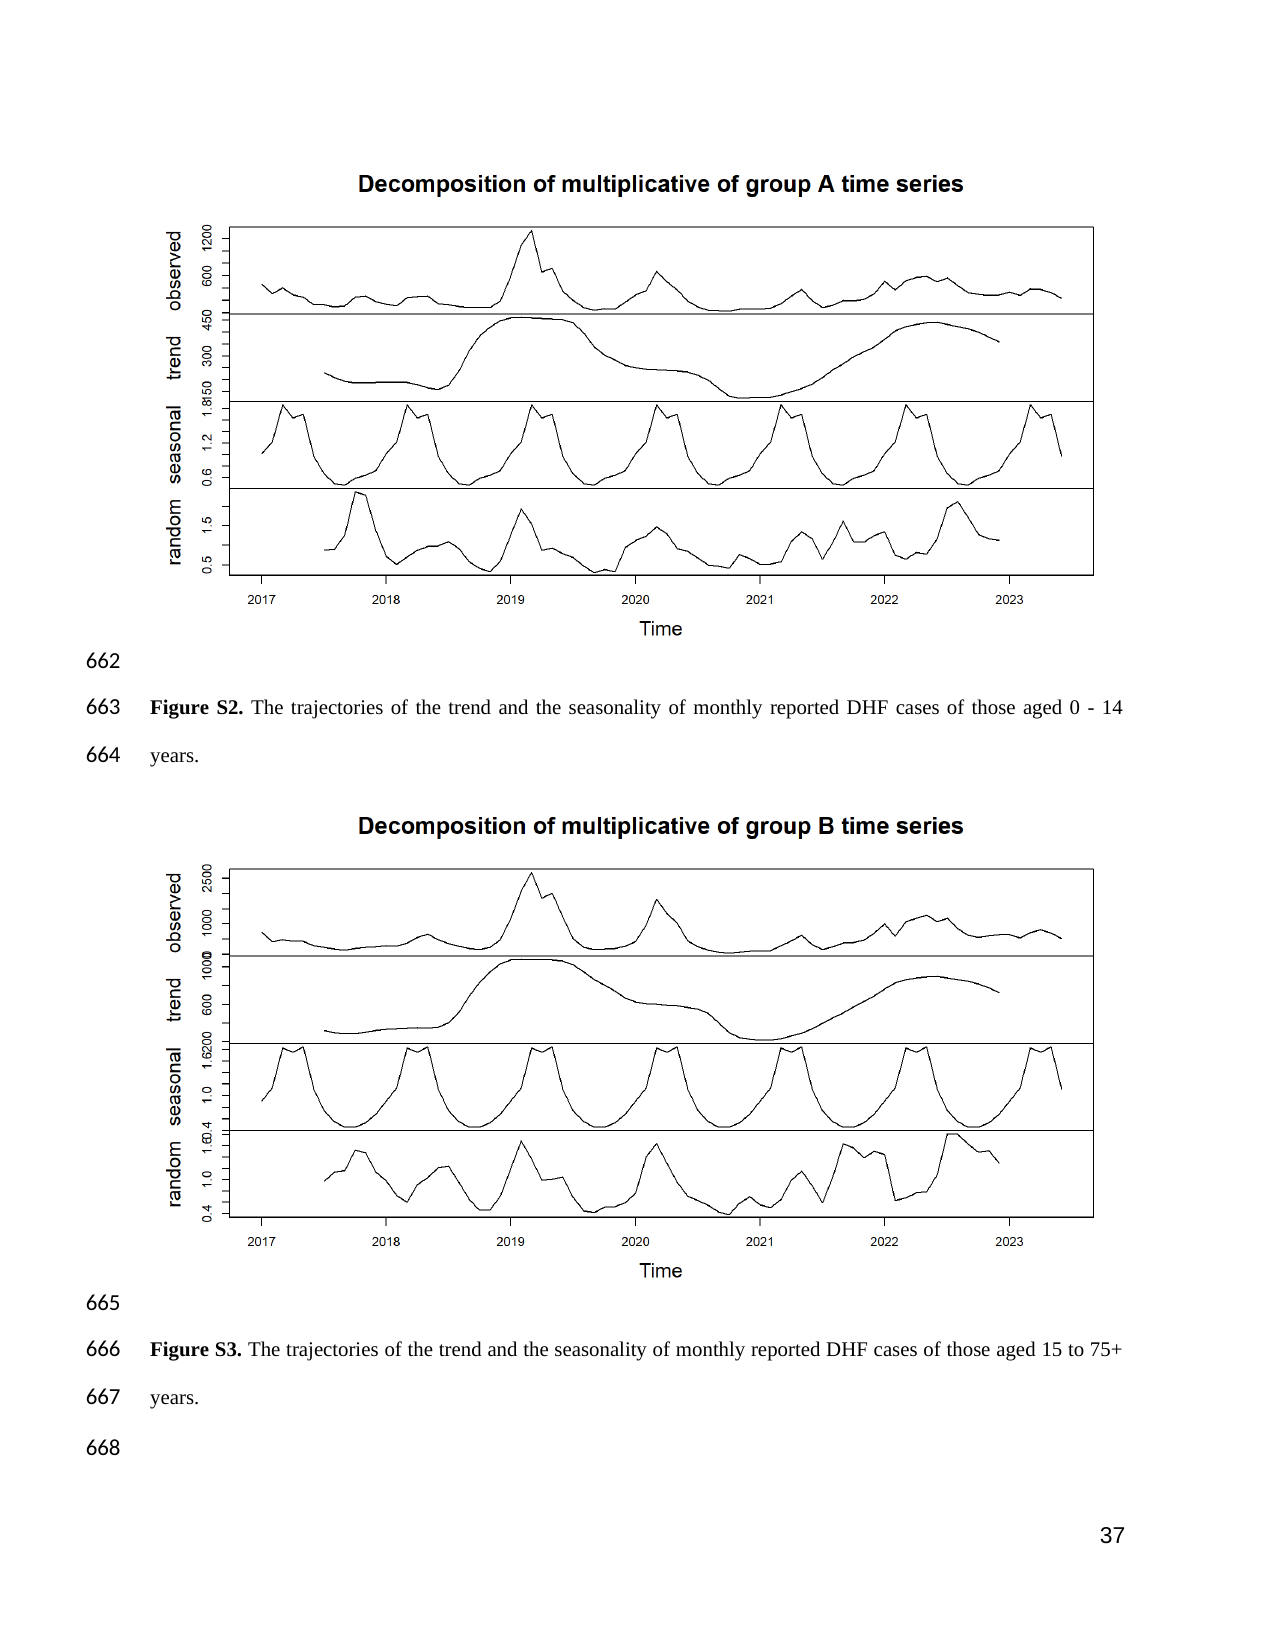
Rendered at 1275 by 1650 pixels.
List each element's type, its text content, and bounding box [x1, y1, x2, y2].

picture [150, 150, 1125, 669]
text Figure S3. The trajectories of the trend and the seasonality of monthly reported DHF cases of those aged 15 to 75+ years. [150, 1336, 1125, 1409]
picture [150, 791, 1125, 1311]
text Figure S2. The trajectories of the trend and the seasonality of monthly reported DHF cases of those aged 0 - 14 years. [150, 695, 1125, 767]
